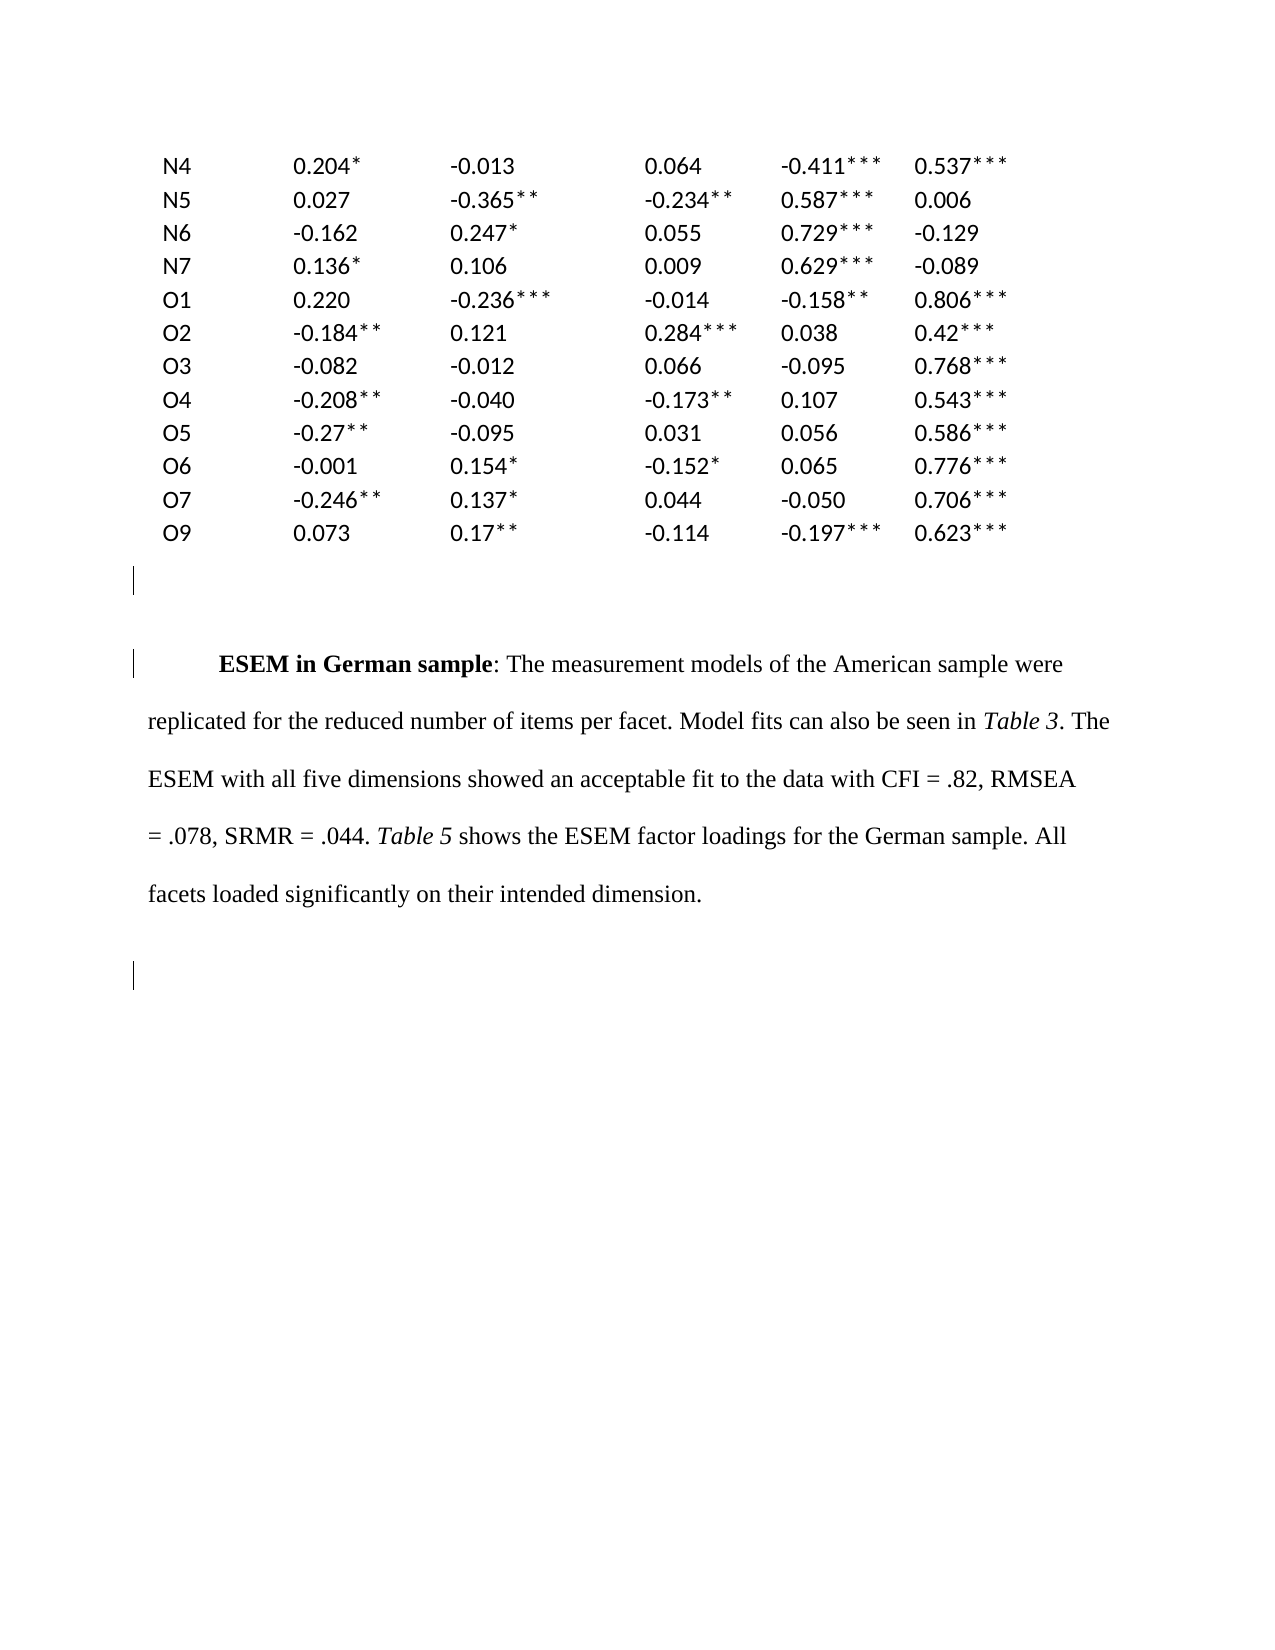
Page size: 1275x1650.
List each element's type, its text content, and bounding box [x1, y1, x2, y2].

table_cell O3 [155, 348, 286, 381]
table_cell -0.246** [286, 481, 443, 514]
table_cell 0.729*** [774, 214, 907, 248]
table_cell 0.284*** [637, 314, 773, 348]
table_cell -0.114 [637, 514, 773, 548]
table_cell -0.184** [286, 314, 443, 348]
table_cell 0.204* [286, 148, 443, 181]
table_cell -0.095 [774, 348, 907, 381]
table_cell -0.082 [286, 348, 443, 381]
table_cell 0.137* [443, 481, 637, 514]
table_cell 0.17** [443, 514, 637, 548]
table_cell -0.001 [286, 448, 443, 481]
table_cell 0.587*** [774, 181, 907, 214]
table_cell -0.012 [443, 348, 637, 381]
table_cell O6 [155, 448, 286, 481]
table_cell 0.073 [286, 514, 443, 548]
table_cell 0.031 [637, 414, 773, 448]
table_cell -0.234** [637, 181, 773, 214]
table_cell -0.162 [286, 214, 443, 248]
table_cell 0.064 [637, 148, 773, 181]
table_cell N6 [155, 214, 286, 248]
table_cell O4 [155, 381, 286, 414]
table_cell -0.095 [443, 414, 637, 448]
table_cell O9 [155, 514, 286, 548]
table_cell N5 [155, 181, 286, 214]
table_cell -0.013 [443, 148, 637, 181]
table_cell -0.152* [637, 448, 773, 481]
table_cell -0.197*** [774, 514, 907, 548]
table_cell 0.055 [637, 214, 773, 248]
table_cell 0.106 [443, 248, 637, 281]
table_cell 0.543*** [907, 381, 1038, 414]
table_cell O5 [155, 414, 286, 448]
table_cell -0.411*** [774, 148, 907, 181]
table_cell 0.42*** [907, 314, 1038, 348]
table_cell 0.066 [637, 348, 773, 381]
table_cell 0.154* [443, 448, 637, 481]
table_cell -0.365** [443, 181, 637, 214]
table_cell 0.776*** [907, 448, 1038, 481]
table_cell -0.208** [286, 381, 443, 414]
table_cell O7 [155, 481, 286, 514]
table_cell O1 [155, 281, 286, 314]
table_cell -0.173** [637, 381, 773, 414]
table_cell -0.014 [637, 281, 773, 314]
table_cell -0.129 [907, 214, 1038, 248]
table_cell 0.806*** [907, 281, 1038, 314]
table_cell 0.768*** [907, 348, 1038, 381]
table_cell 0.065 [774, 448, 907, 481]
table_cell 0.629*** [774, 248, 907, 281]
table_cell 0.706*** [907, 481, 1038, 514]
table_cell 0.537*** [907, 148, 1038, 181]
table_cell -0.27** [286, 414, 443, 448]
table_cell 0.027 [286, 181, 443, 214]
table_cell 0.623*** [907, 514, 1038, 548]
table_cell 0.121 [443, 314, 637, 348]
table_cell 0.136* [286, 248, 443, 281]
table_cell 0.006 [907, 181, 1038, 214]
table_cell 0.220 [286, 281, 443, 314]
table_cell -0.158** [774, 281, 907, 314]
table_cell -0.050 [774, 481, 907, 514]
table_cell O2 [155, 314, 286, 348]
table_cell N7 [155, 248, 286, 281]
table_cell 0.247* [443, 214, 637, 248]
table_cell 0.009 [637, 248, 773, 281]
table_cell 0.107 [774, 381, 907, 414]
table_cell 0.044 [637, 481, 773, 514]
table_cell 0.038 [774, 314, 907, 348]
table_cell 0.056 [774, 414, 907, 448]
table_cell -0.236*** [443, 281, 637, 314]
table_cell N4 [155, 148, 286, 181]
table_cell -0.089 [907, 248, 1038, 281]
table_cell 0.586*** [907, 414, 1038, 448]
table_cell -0.040 [443, 381, 637, 414]
